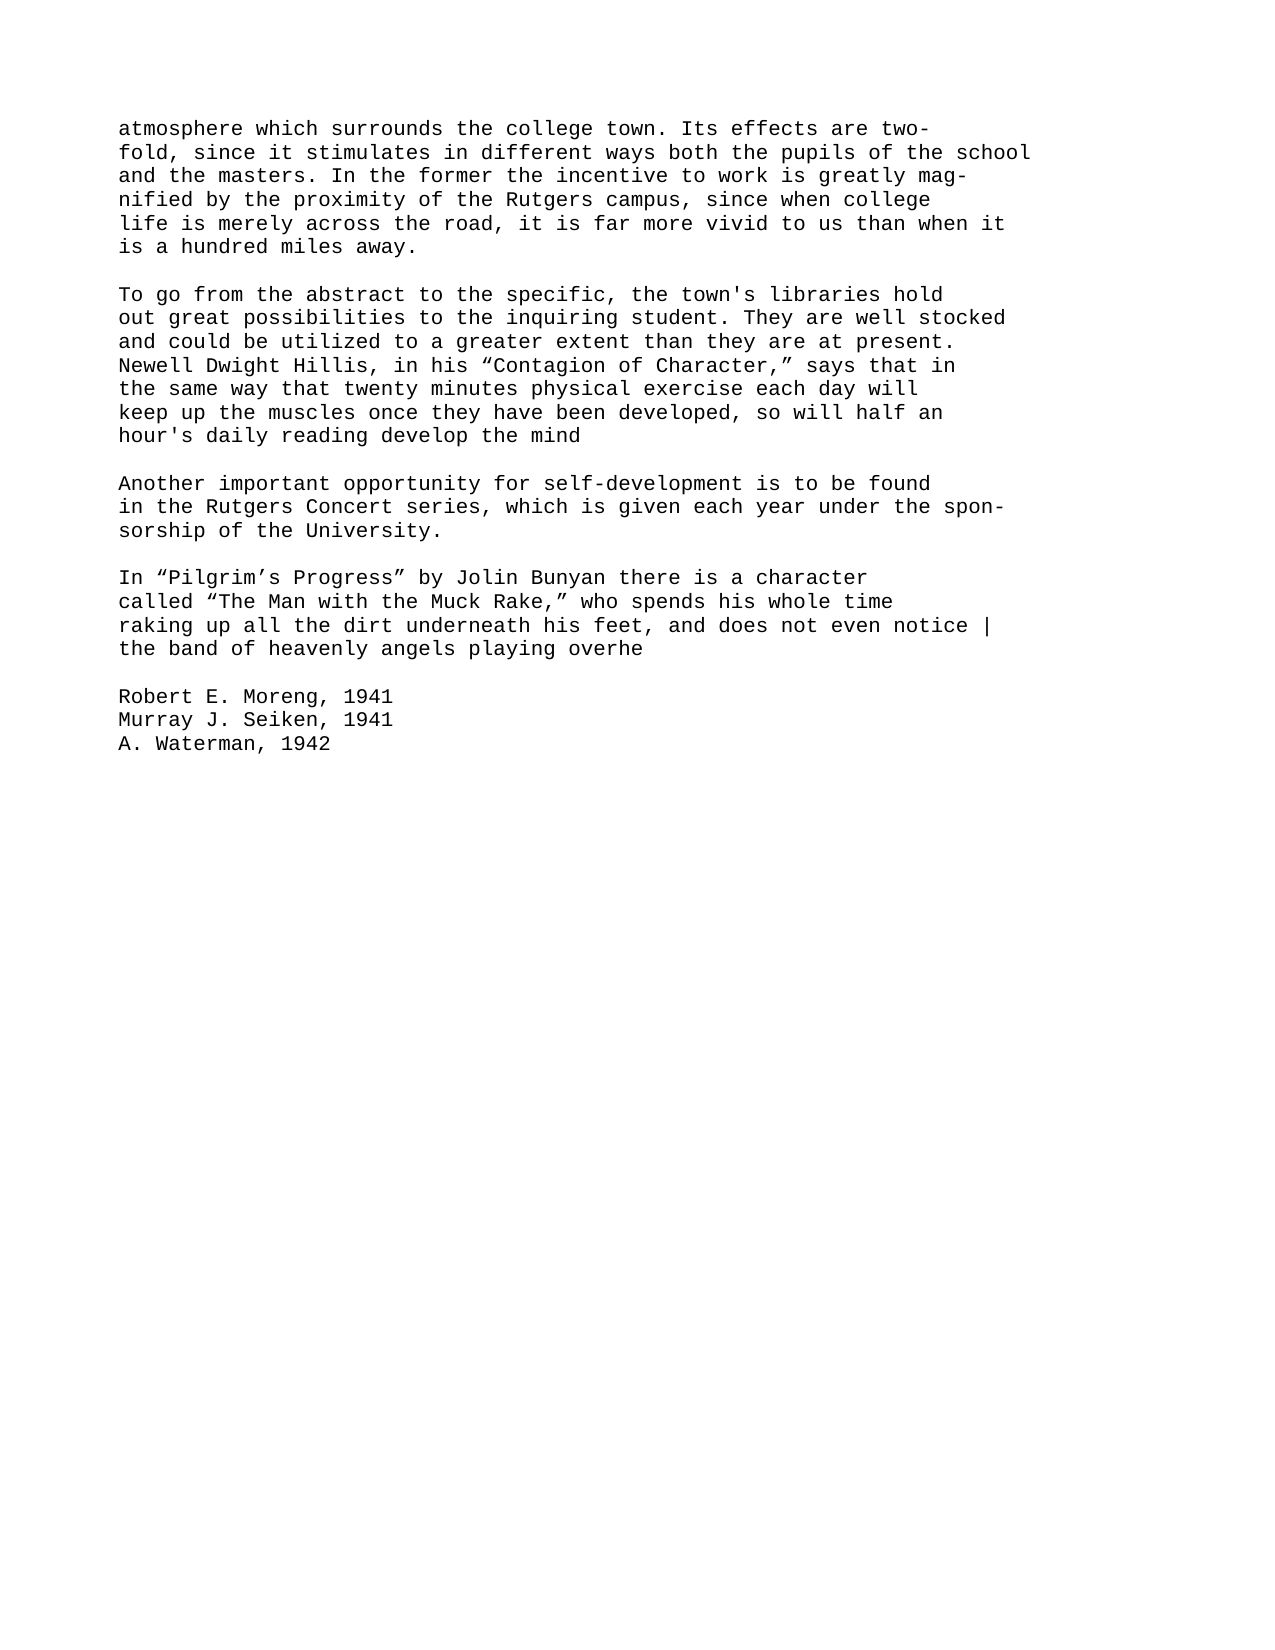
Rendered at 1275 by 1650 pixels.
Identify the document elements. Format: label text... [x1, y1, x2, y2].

text nified by the proximity of the Rutgers campus, since when college [118, 189, 1157, 213]
text and could be utilized to a greater extent than they are at present. [118, 331, 1157, 354]
text out great possibilities to the inquiring student. They are well stocked [118, 307, 1157, 331]
text and the masters. In the former the incentive to work is greatly mag- [118, 165, 1157, 189]
text is a hundred miles away. [118, 236, 1157, 260]
text in the Rutgers Concert series, which is given each year under the spon- [118, 496, 1157, 520]
text called “The Man with the Muck Rake,” who spends his whole time [118, 591, 1157, 615]
text fold, since it stimulates in different ways both the pupils of the school [118, 142, 1157, 165]
text Another important opportunity for self-development is to be found [118, 473, 1157, 496]
text A. Waterman, 1942 [118, 733, 1157, 757]
text To go from the abstract to the specific, the town's libraries hold [118, 284, 1157, 307]
text In “Pilgrim’s Progress” by Jolin Bunyan there is a character [118, 567, 1157, 591]
text atmosphere which surrounds the college town. Its effects are two- [118, 118, 1157, 142]
text the same way that twenty minutes physical exercise each day will [118, 378, 1157, 402]
text Robert E. Moreng, 1941 [118, 686, 1157, 709]
text Newell Dwight Hillis, in his “Contagion of Character,” says that in [118, 354, 1157, 378]
text the band of heavenly angels playing overhe [118, 638, 1157, 662]
text life is merely across the road, it is far more vivid to us than when it [118, 213, 1157, 236]
text Murray J. Seiken, 1941 [118, 709, 1157, 733]
text raking up all the dirt underneath his feet, and does not even notice | [118, 615, 1157, 638]
text hour's daily reading develop the mind [118, 426, 1157, 449]
text keep up the muscles once they have been developed, so will half an [118, 402, 1157, 426]
text sorship of the University. [118, 520, 1157, 544]
